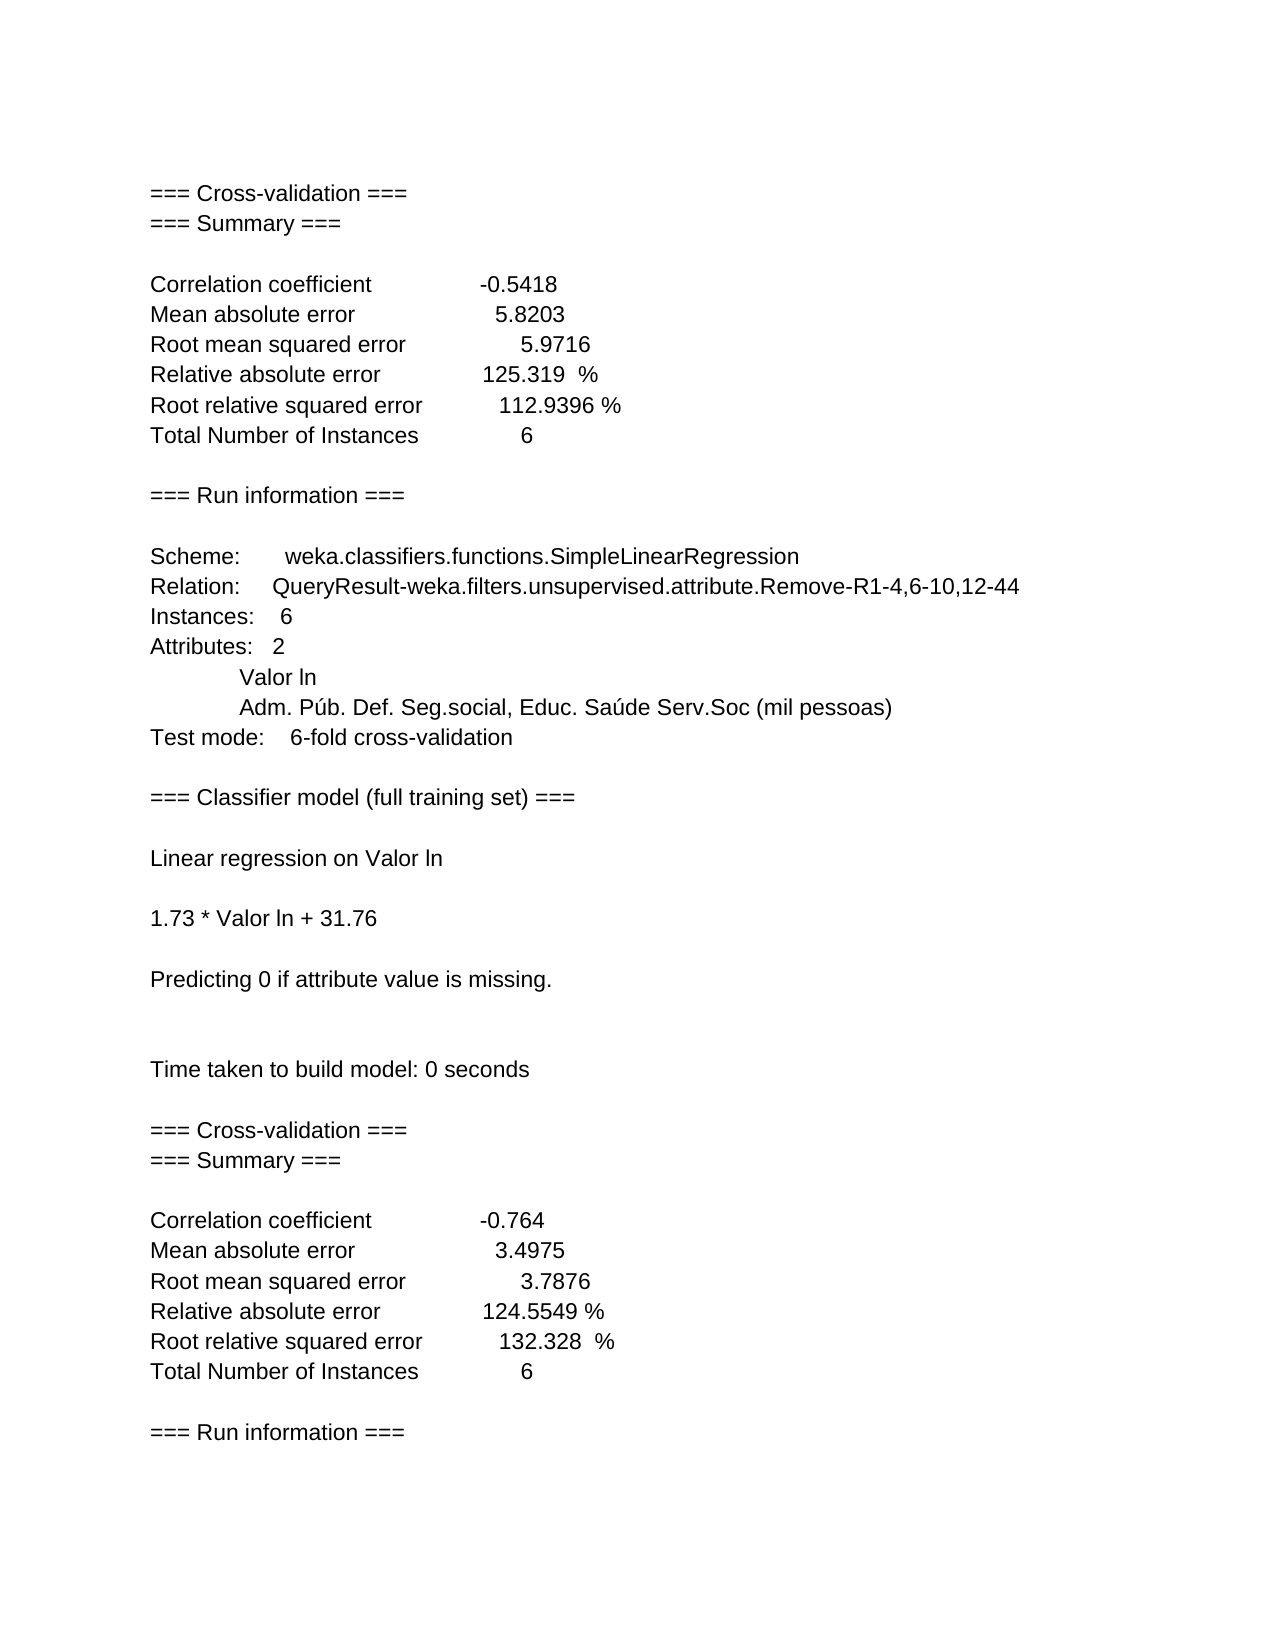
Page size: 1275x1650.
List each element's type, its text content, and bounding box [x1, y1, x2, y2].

text === Cross-validation === [150, 1117, 1125, 1143]
text Test mode: 6-fold cross-validation [150, 724, 1125, 750]
text === Summary === [150, 210, 1125, 237]
text === Run information === [150, 482, 1125, 509]
text Instances: 6 [150, 603, 1125, 629]
text === Cross-validation === [150, 180, 1125, 207]
text Adm. Púb. Def. Seg.social, Educ. Saúde Serv.Soc (mil pessoas) [150, 694, 1125, 720]
text Correlation coefficient -0.764 [150, 1207, 1125, 1234]
text Mean absolute error 3.4975 [150, 1237, 1125, 1264]
text Predicting 0 if attribute value is missing. [150, 966, 1125, 992]
text Root relative squared error 112.9396 % [150, 392, 1125, 418]
text Correlation coefficient -0.5418 [150, 271, 1125, 297]
text Total Number of Instances 6 [150, 422, 1125, 448]
text === Classifier model (full training set) === [150, 784, 1125, 811]
text Linear regression on Valor ln [150, 845, 1125, 871]
text Scheme: weka.classifiers.functions.SimpleLinearRegression [150, 543, 1125, 569]
text 1.73 * Valor ln + 31.76 [150, 905, 1125, 932]
text Root relative squared error 132.328 % [150, 1328, 1125, 1354]
text Valor ln [150, 663, 1125, 690]
text Relative absolute error 125.319 % [150, 361, 1125, 388]
text Attributes: 2 [150, 633, 1125, 660]
text Root mean squared error 3.7876 [150, 1268, 1125, 1294]
text Mean absolute error 5.8203 [150, 301, 1125, 327]
text === Run information === [150, 1419, 1125, 1445]
text Time taken to build model: 0 seconds [150, 1056, 1125, 1083]
text Relation: QueryResult-weka.filters.unsupervised.attribute.Remove-R1-4,6-10,12-44 [150, 573, 1125, 599]
text Relative absolute error 124.5549 % [150, 1298, 1125, 1324]
text === Summary === [150, 1147, 1125, 1173]
text Total Number of Instances 6 [150, 1358, 1125, 1385]
text Root mean squared error 5.9716 [150, 331, 1125, 358]
